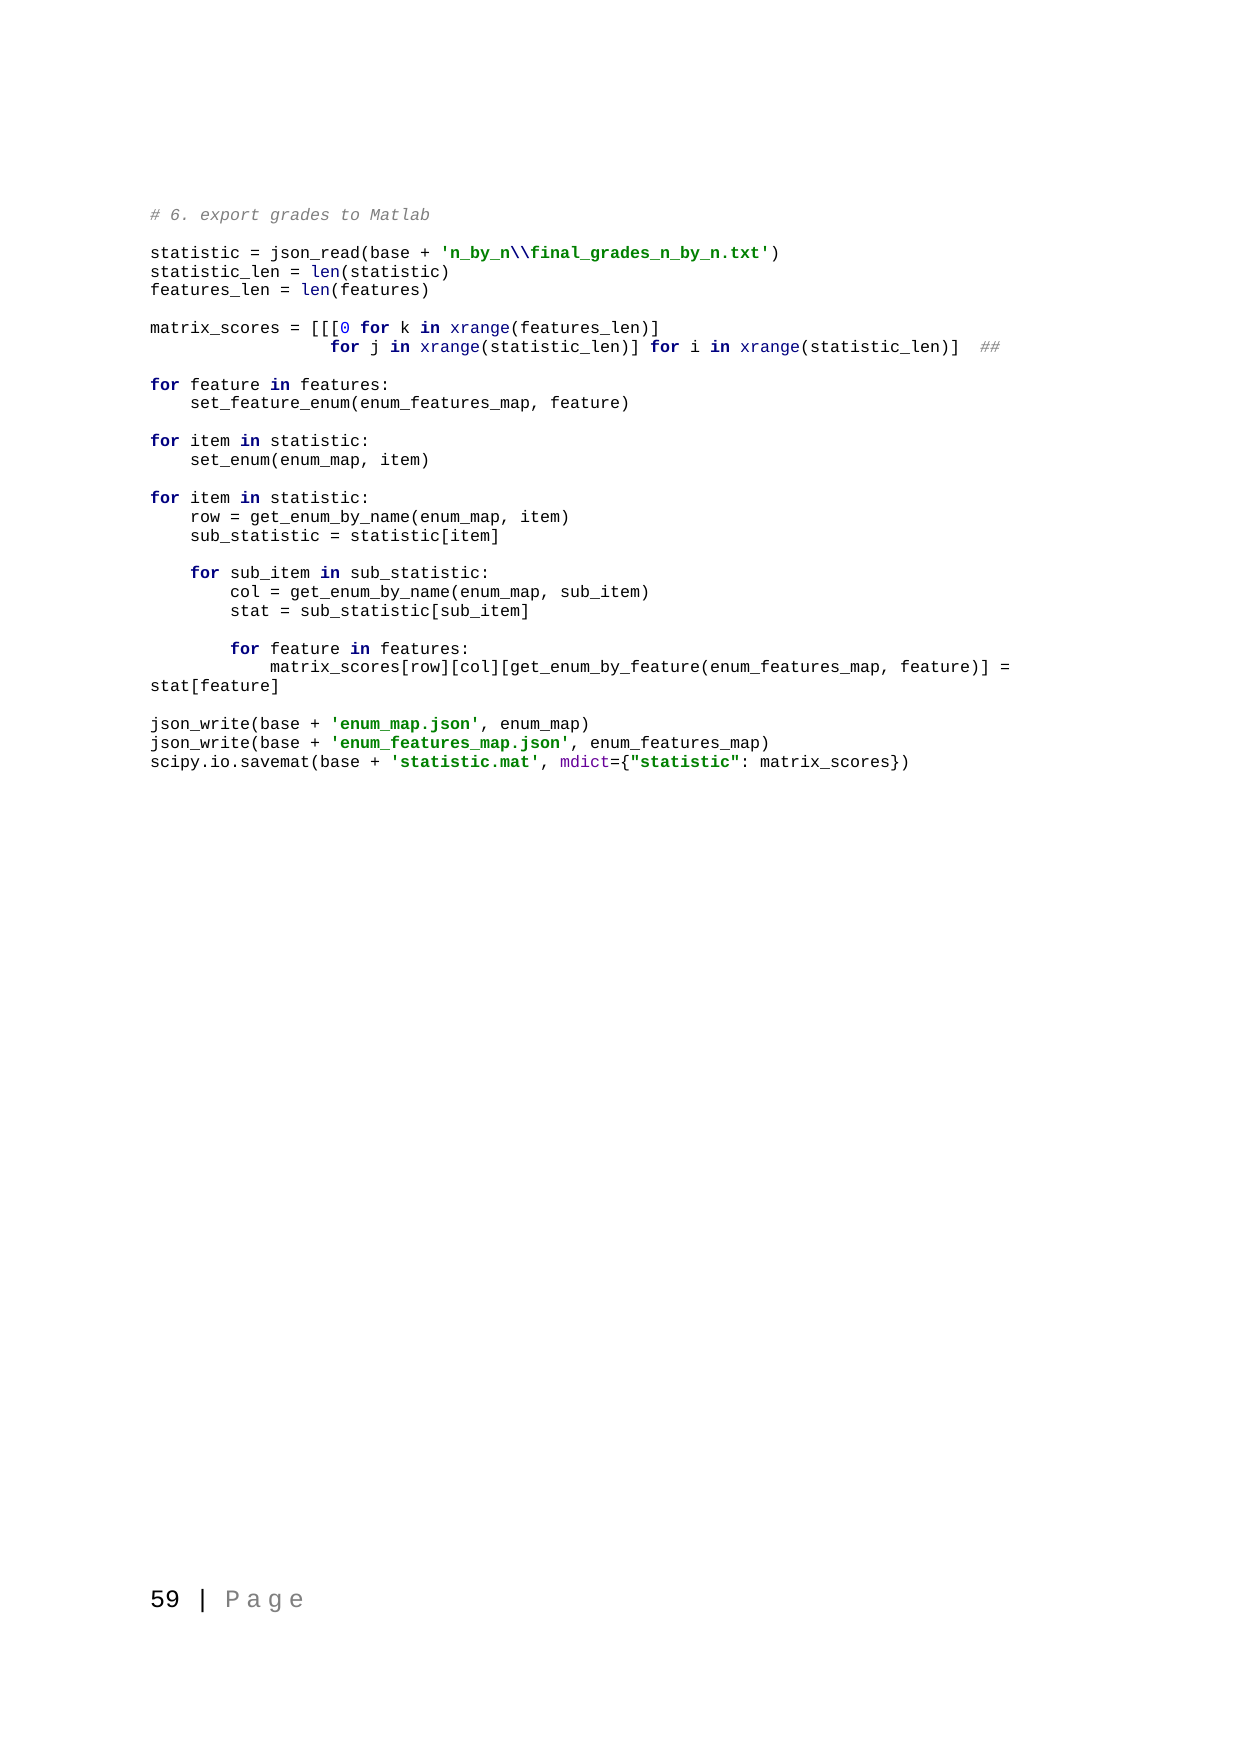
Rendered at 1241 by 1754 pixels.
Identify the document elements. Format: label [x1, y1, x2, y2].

text [150, 150, 1090, 772]
